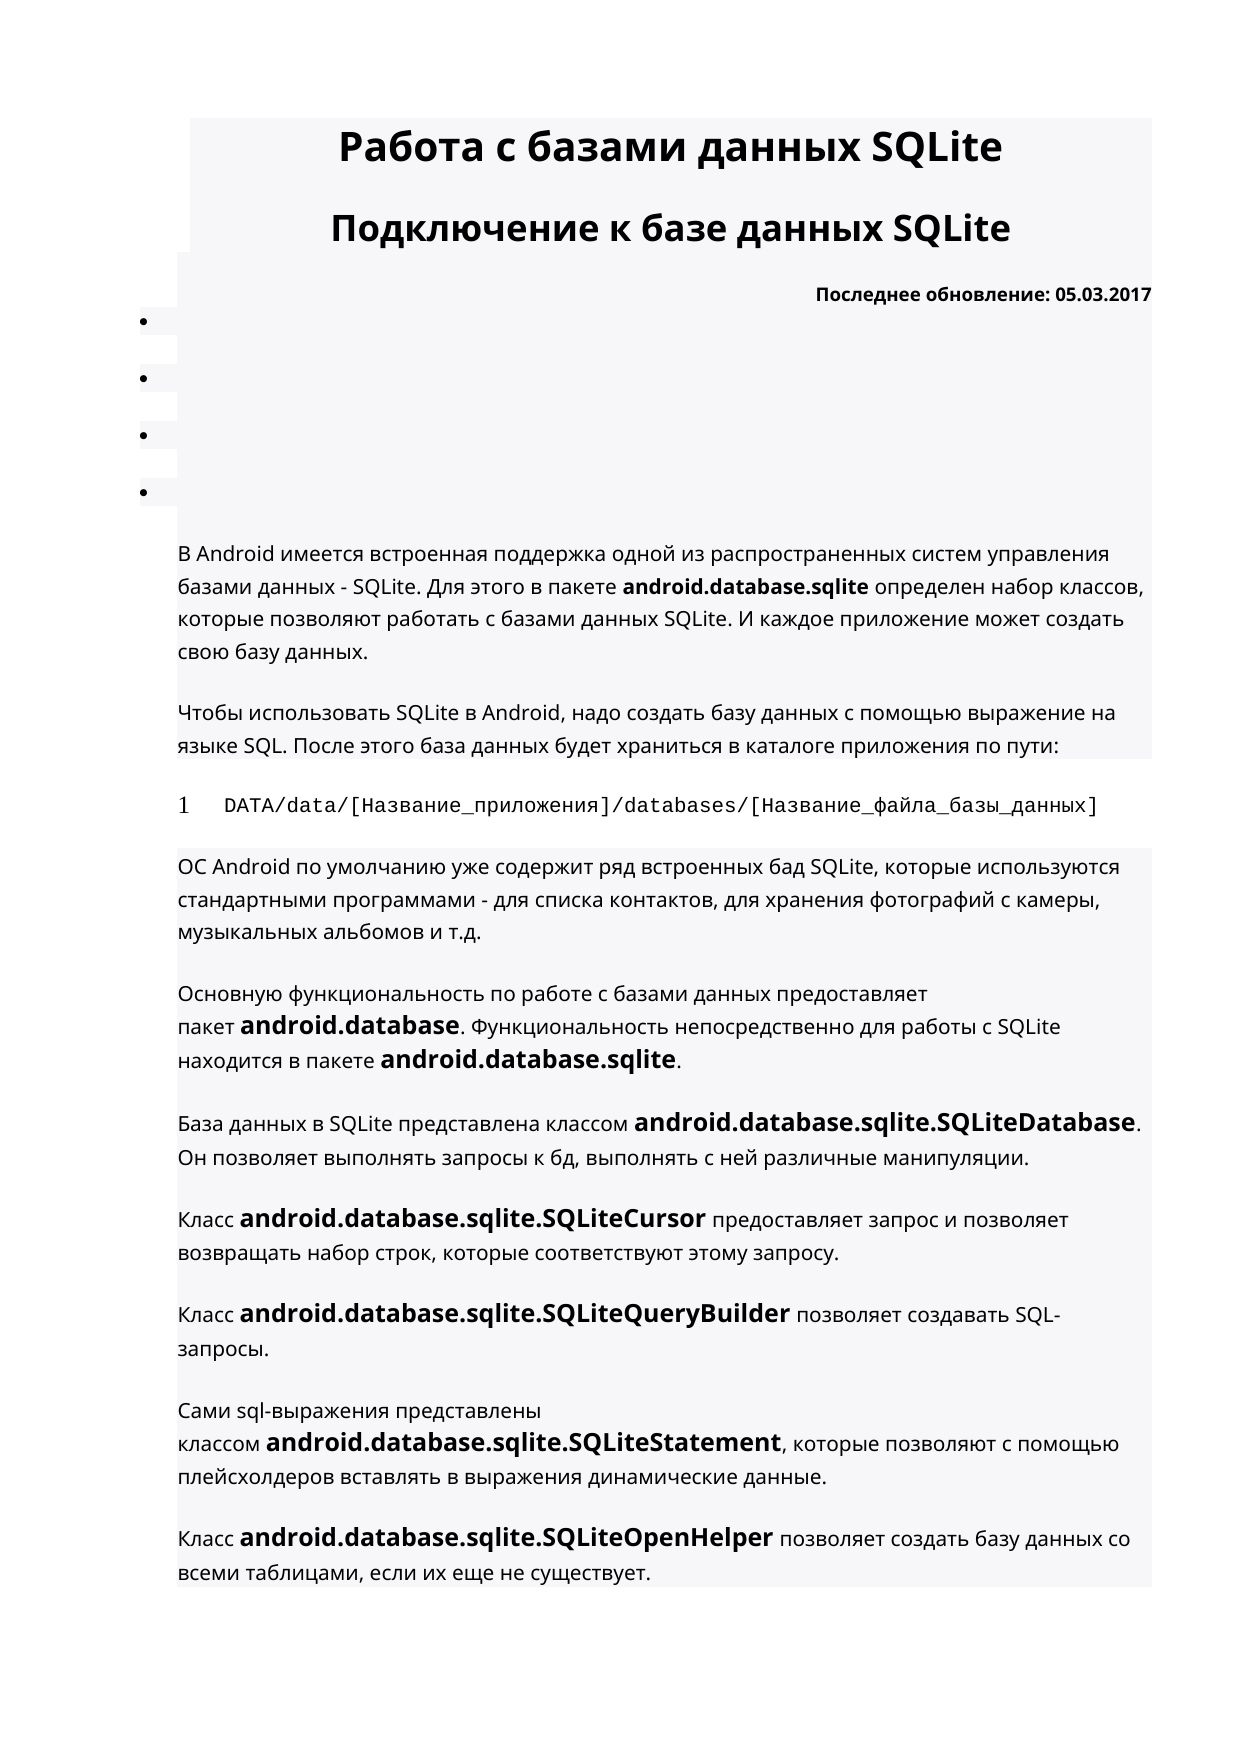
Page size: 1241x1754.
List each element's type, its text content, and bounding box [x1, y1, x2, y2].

text Работа с базами данных SQLite [190, 118, 1152, 173]
text ОС Android по умолчанию уже содержит ряд встроенных бад SQLite, которые используются стандартными программами - для списка контактов, для хранения фотографий с камеры, музыкальных альбомов и т.д. [177, 848, 1152, 946]
text База данных в SQLite представлена классом android.database.sqlite.SQLiteDatabase. Он позволяет выполнять запросы к бд, выполнять с ней различные манипуляции. [177, 1105, 1152, 1171]
text Последнее обновление: 05.03.2017 [177, 281, 1152, 307]
text Подключение к базе данных SQLite [190, 203, 1152, 252]
text Класс android.database.sqlite.SQLiteQueryBuilder позволяет создавать SQL-запросы. [177, 1296, 1152, 1363]
table_header DATA/data/[Название_приложения]/databases/[Название_файла_базы_данных] [224, 789, 1240, 819]
text Класс android.database.sqlite.SQLiteCursor предоставляет запрос и позволяет возвращать набор строк, которые соответствуют этому запросу. [177, 1200, 1152, 1267]
text Класс android.database.sqlite.SQLiteOpenHelper позволяет создать базу данных со всеми таблицами, если их еще не существует. [177, 1520, 1152, 1587]
text В Android имеется встроенная поддержка одной из распространенных систем управления базами данных - SQLite. Для этого в пакете android.database.sqlite определен набор классов, которые позволяют работать с базами данных SQLite. И каждое приложение может создать свою базу данных. [177, 535, 1152, 665]
text Сами sql-выражения представлены классом android.database.sqlite.SQLiteStatement, которые позволяют с помощью плейсхолдеров вставлять в выражения динамические данные. [177, 1392, 1152, 1491]
text Чтобы использовать SQLite в Android, надо создать базу данных с помощью выражение на языке SQL. После этого база данных будет храниться в каталоге приложения по пути: [177, 694, 1152, 759]
text Основную функциональность по работе с базами данных предоставляет пакет android.database. Функциональность непосредственно для работы с SQLite находится в пакете android.database.sqlite. [177, 975, 1152, 1076]
table_header 1 [177, 789, 224, 819]
